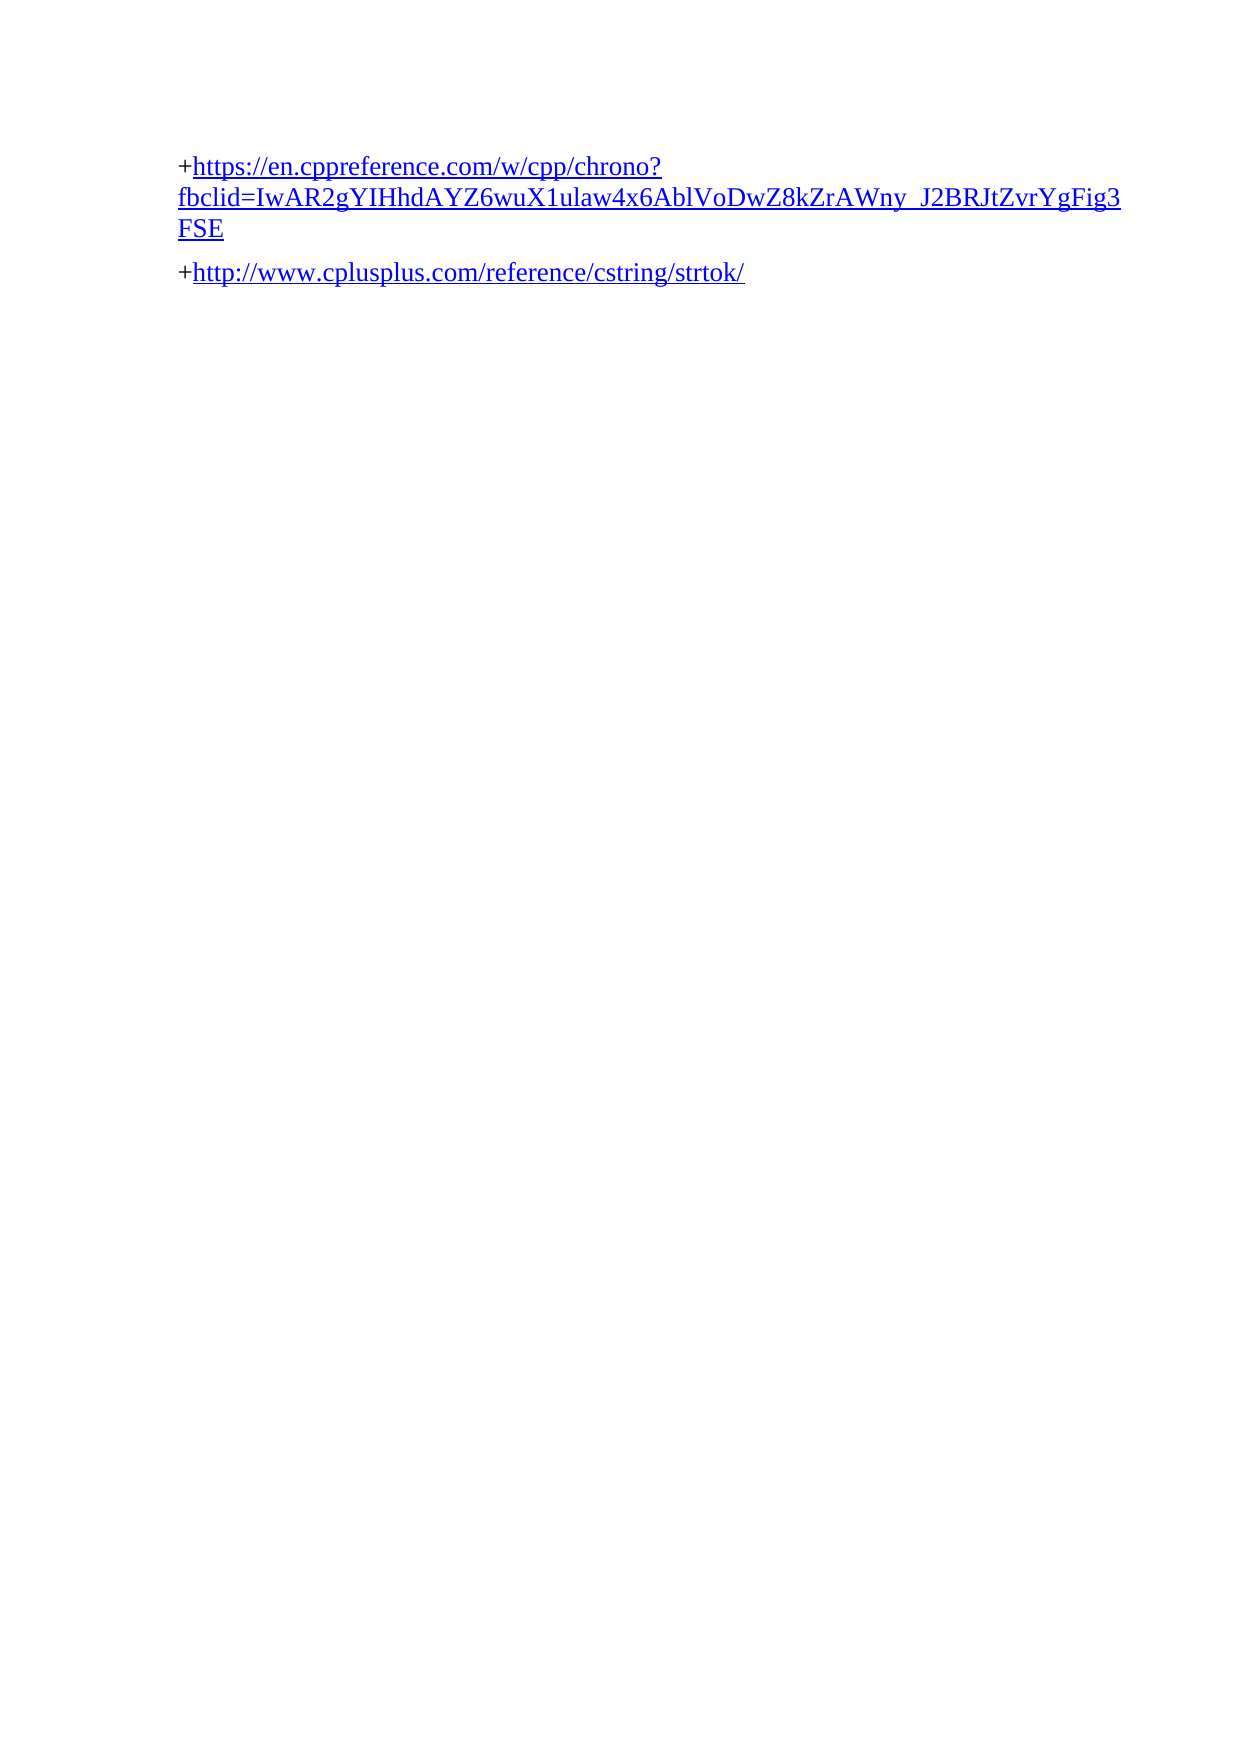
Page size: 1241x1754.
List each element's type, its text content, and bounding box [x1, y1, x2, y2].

text +https://en.cppreference.com/w/cpp/chrono?fbclid=IwAR2gYIHhdAYZ6wuX1ulaw4x6AblVoDwZ8kZrAWny_J2BRJtZvrYgFig3FSE [177, 150, 1122, 243]
text +http://www.cplusplus.com/reference/cstring/strtok/ [177, 256, 1122, 287]
